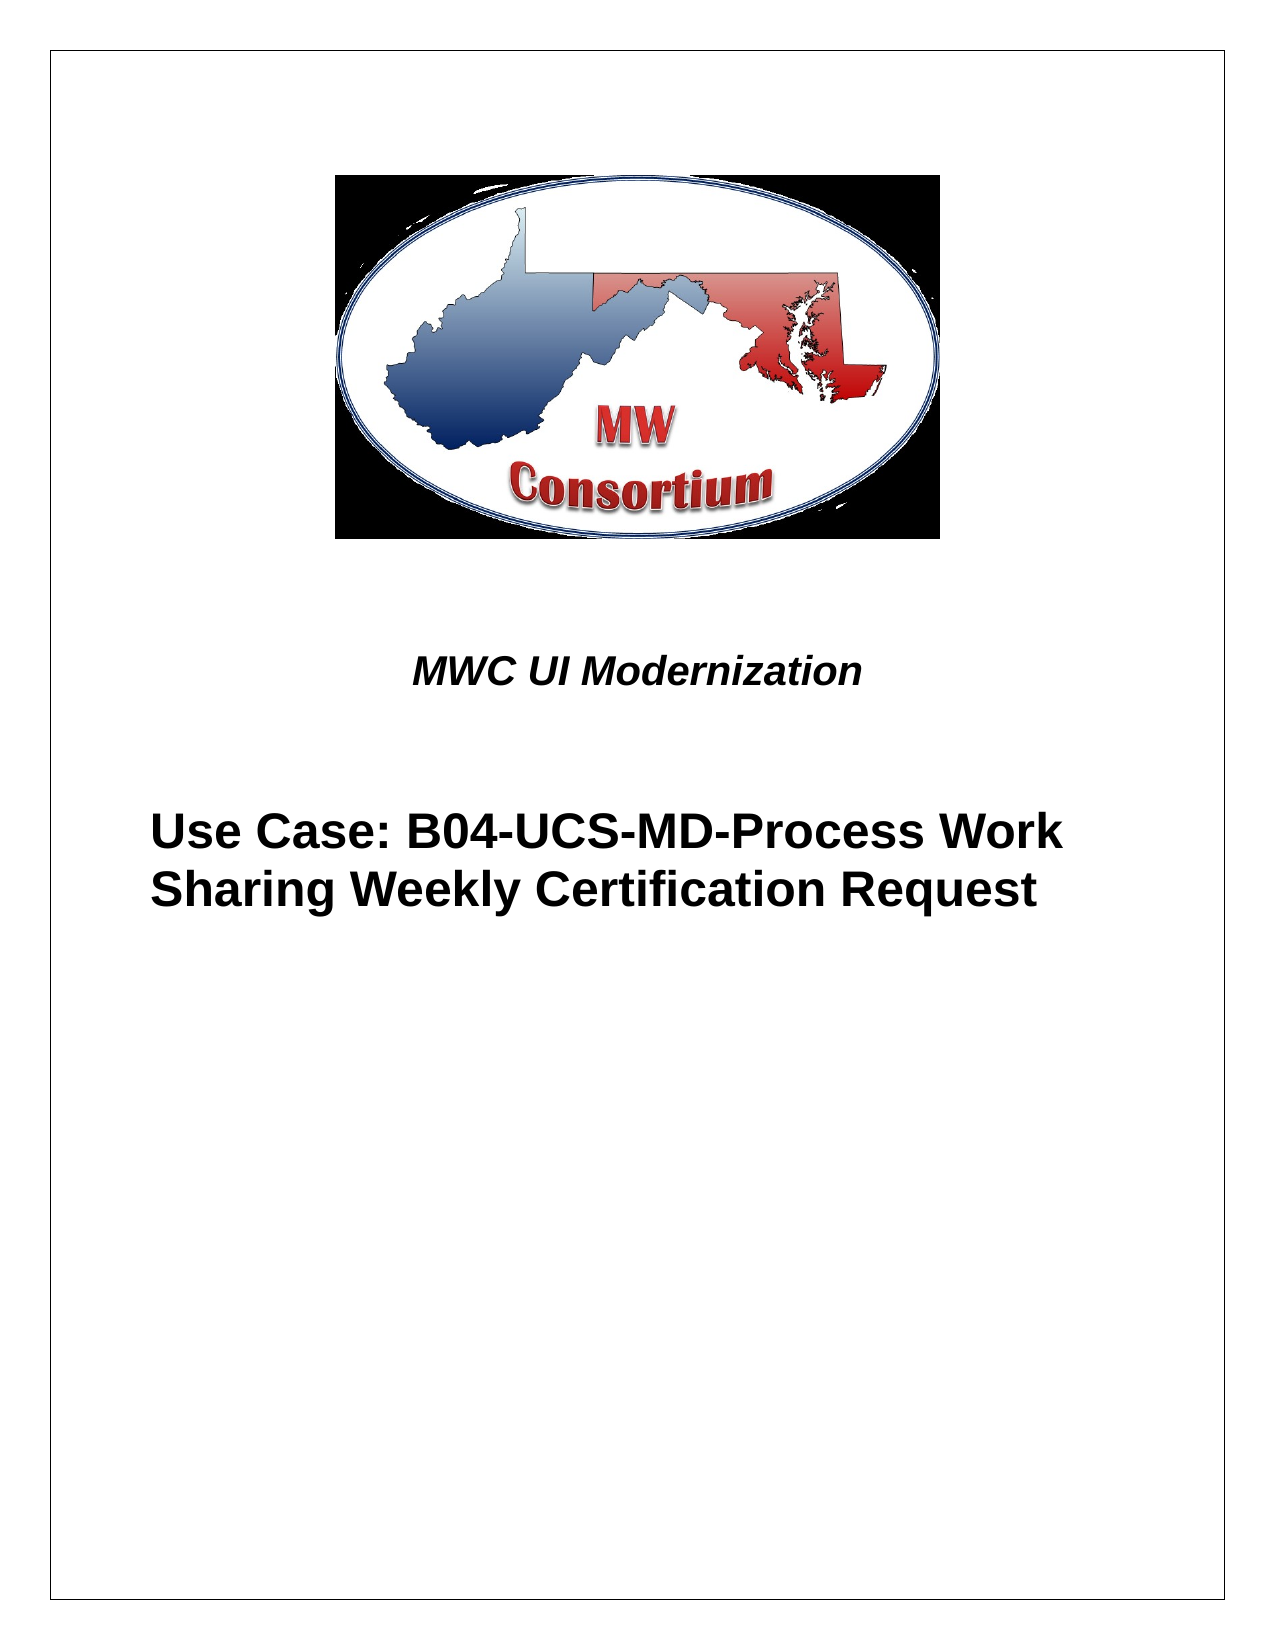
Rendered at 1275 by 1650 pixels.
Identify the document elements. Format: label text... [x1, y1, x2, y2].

picture [335, 175, 940, 539]
title Use Case: [150, 802, 1125, 917]
title MWC UI Modernization [150, 647, 1125, 694]
